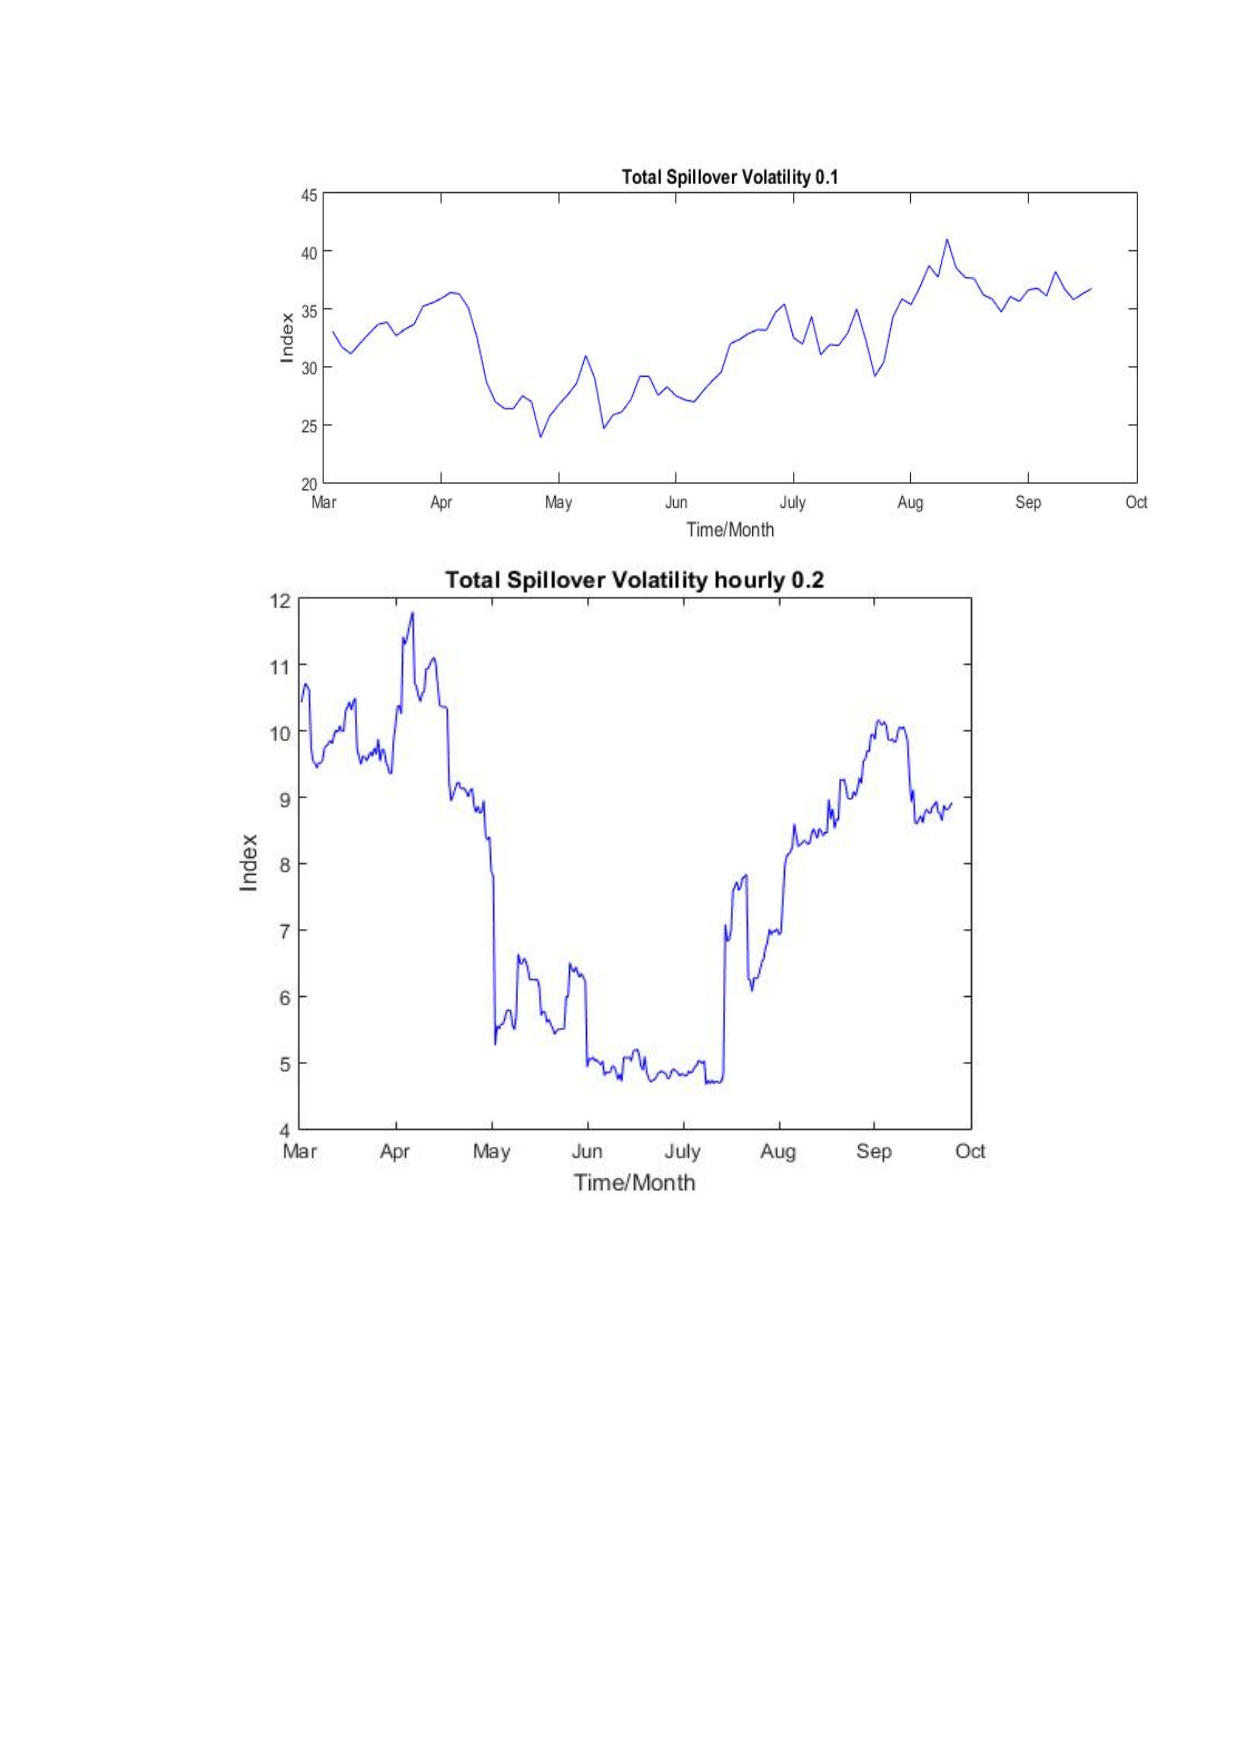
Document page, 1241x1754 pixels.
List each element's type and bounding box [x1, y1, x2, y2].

picture [187, 162, 1237, 542]
picture [187, 552, 1053, 1200]
